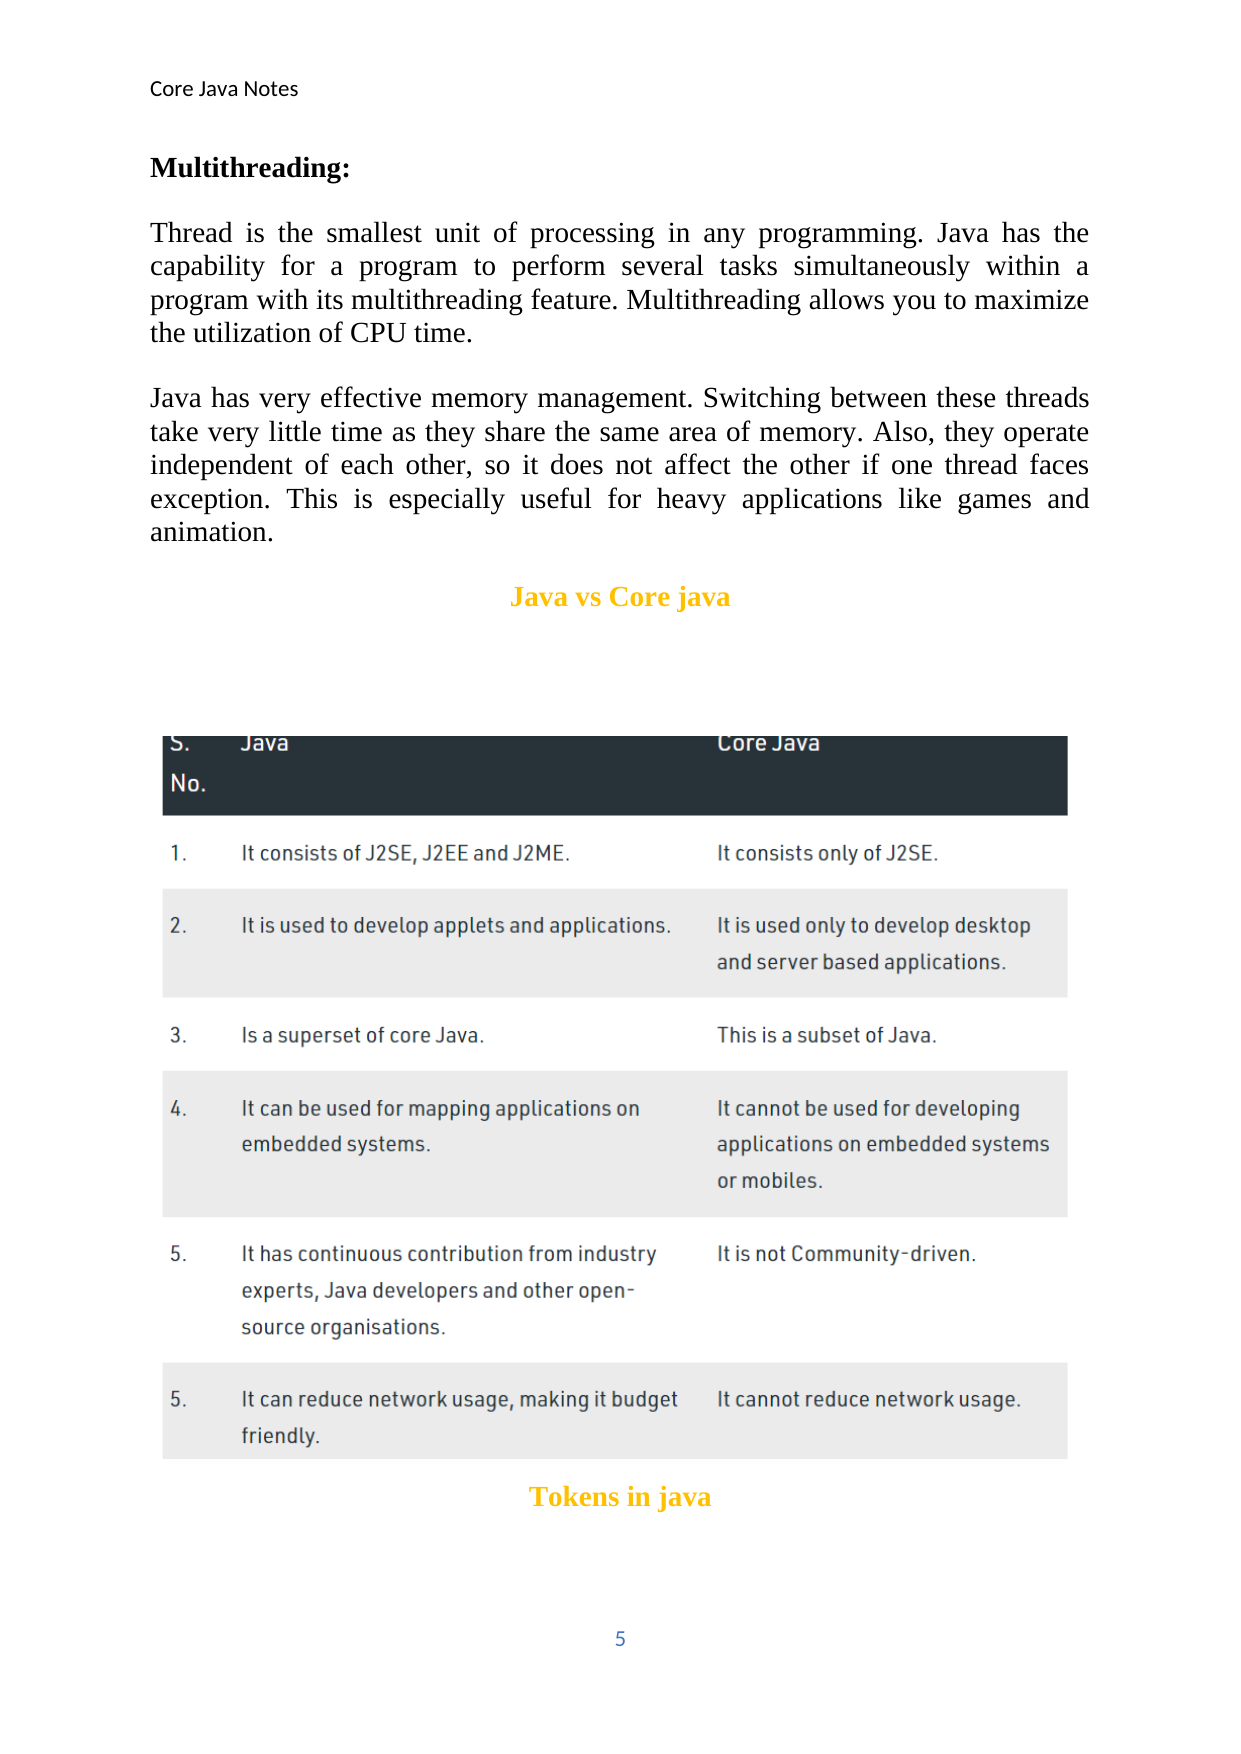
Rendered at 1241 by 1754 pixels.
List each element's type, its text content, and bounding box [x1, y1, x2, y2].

text Multithreading: [150, 150, 1090, 183]
picture [161, 736, 1067, 1457]
text Thread is the smallest unit of processing in any programming. Java has the capability for a program to perform several tasks simultaneously within a program with its multithreading feature. Multithreading allows you to maximize the utilization of CPU time. [150, 215, 1090, 349]
text Tokens in java [150, 1002, 1090, 1513]
text Java has very effective memory management. Switching between these threads take very little time as they share the same area of memory. Also, they operate independent of each other, so it does not affect the other if one thread faces exception. This is especially useful for heavy applications like games and animation. [150, 380, 1090, 548]
text Java vs Core java [150, 579, 1090, 613]
